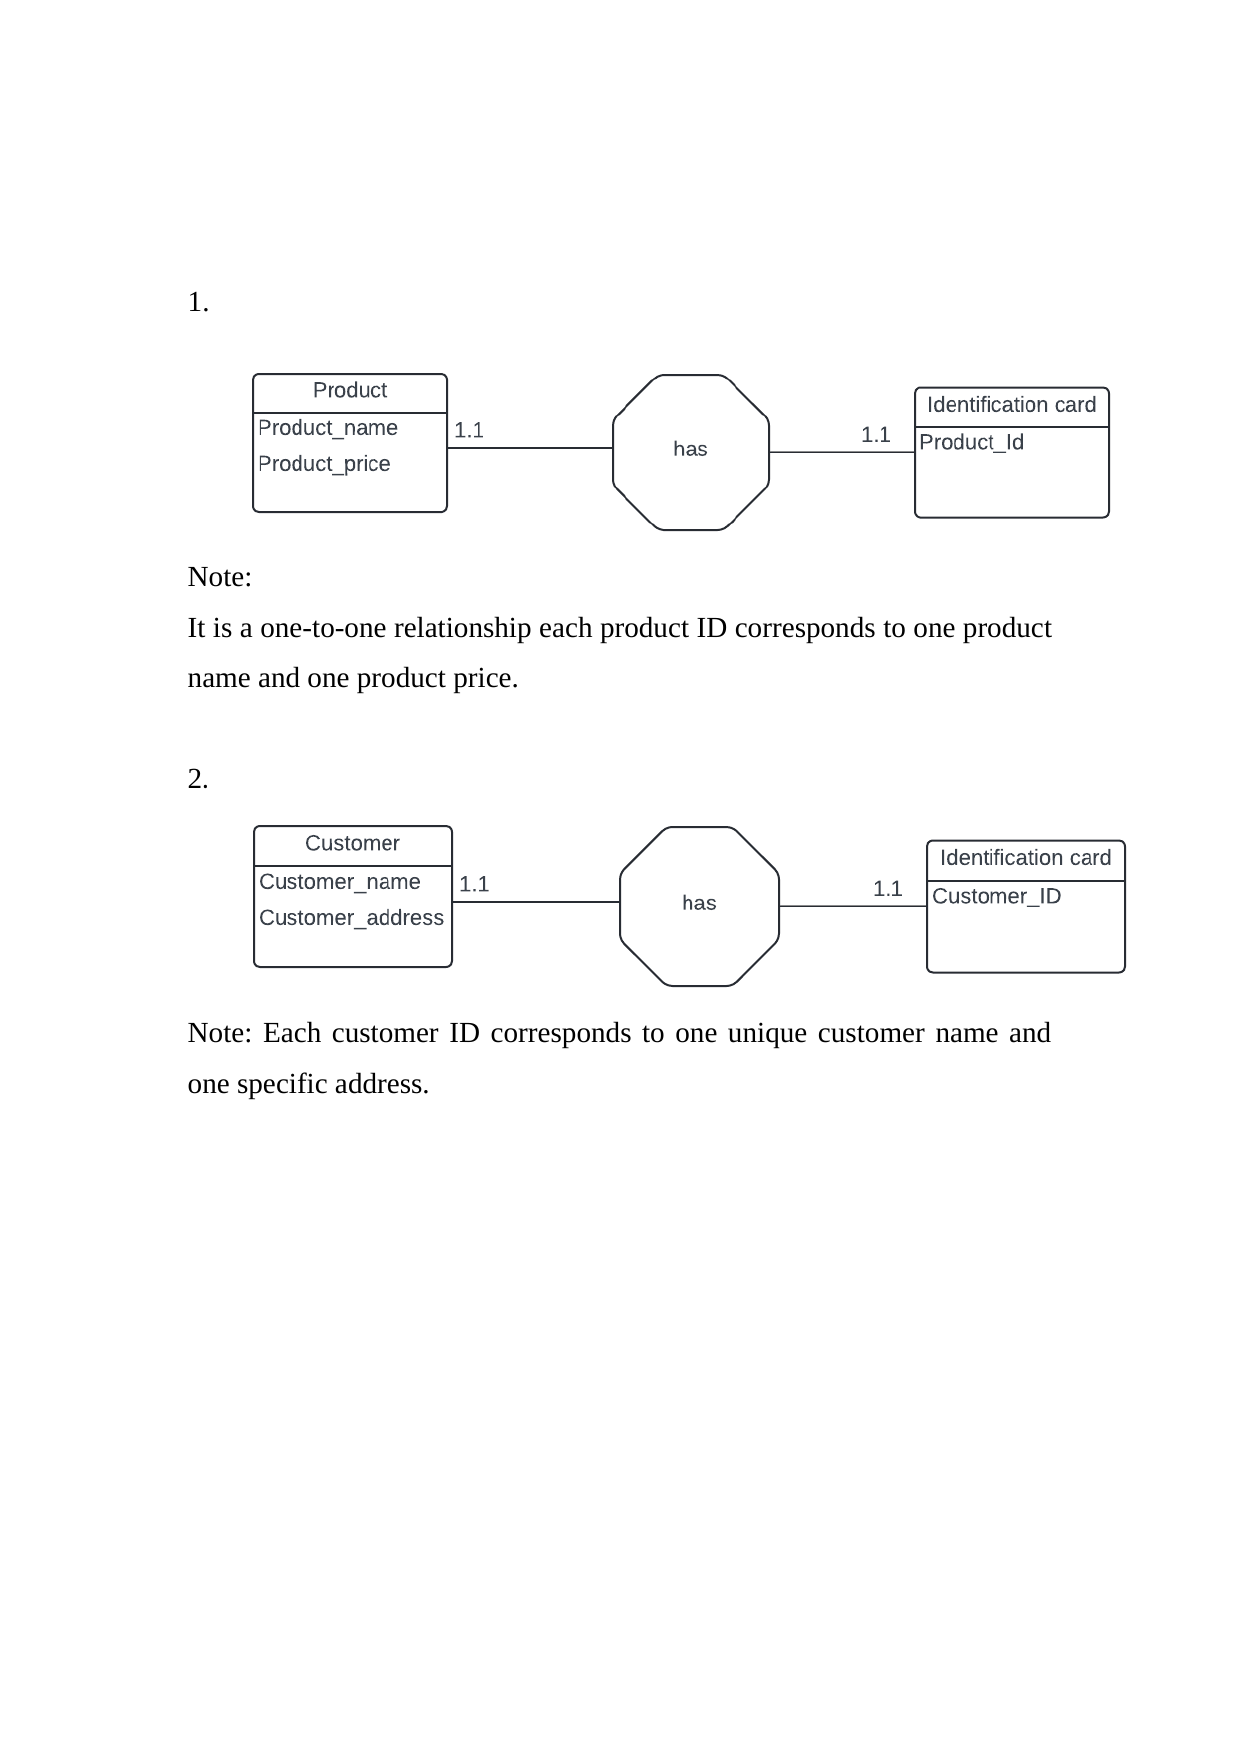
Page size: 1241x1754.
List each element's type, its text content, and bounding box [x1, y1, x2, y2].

text It is a one-to-one relationship each product ID corresponds to one product name and one product price. [187, 610, 1053, 694]
picture [187, 795, 1191, 1016]
list 2. [187, 761, 1053, 795]
picture [187, 343, 1174, 560]
list Note: Each customer ID corresponds to one unique customer name and one specific address. [187, 1016, 1053, 1099]
text Note: [187, 560, 1053, 593]
text 1. [187, 284, 1053, 318]
